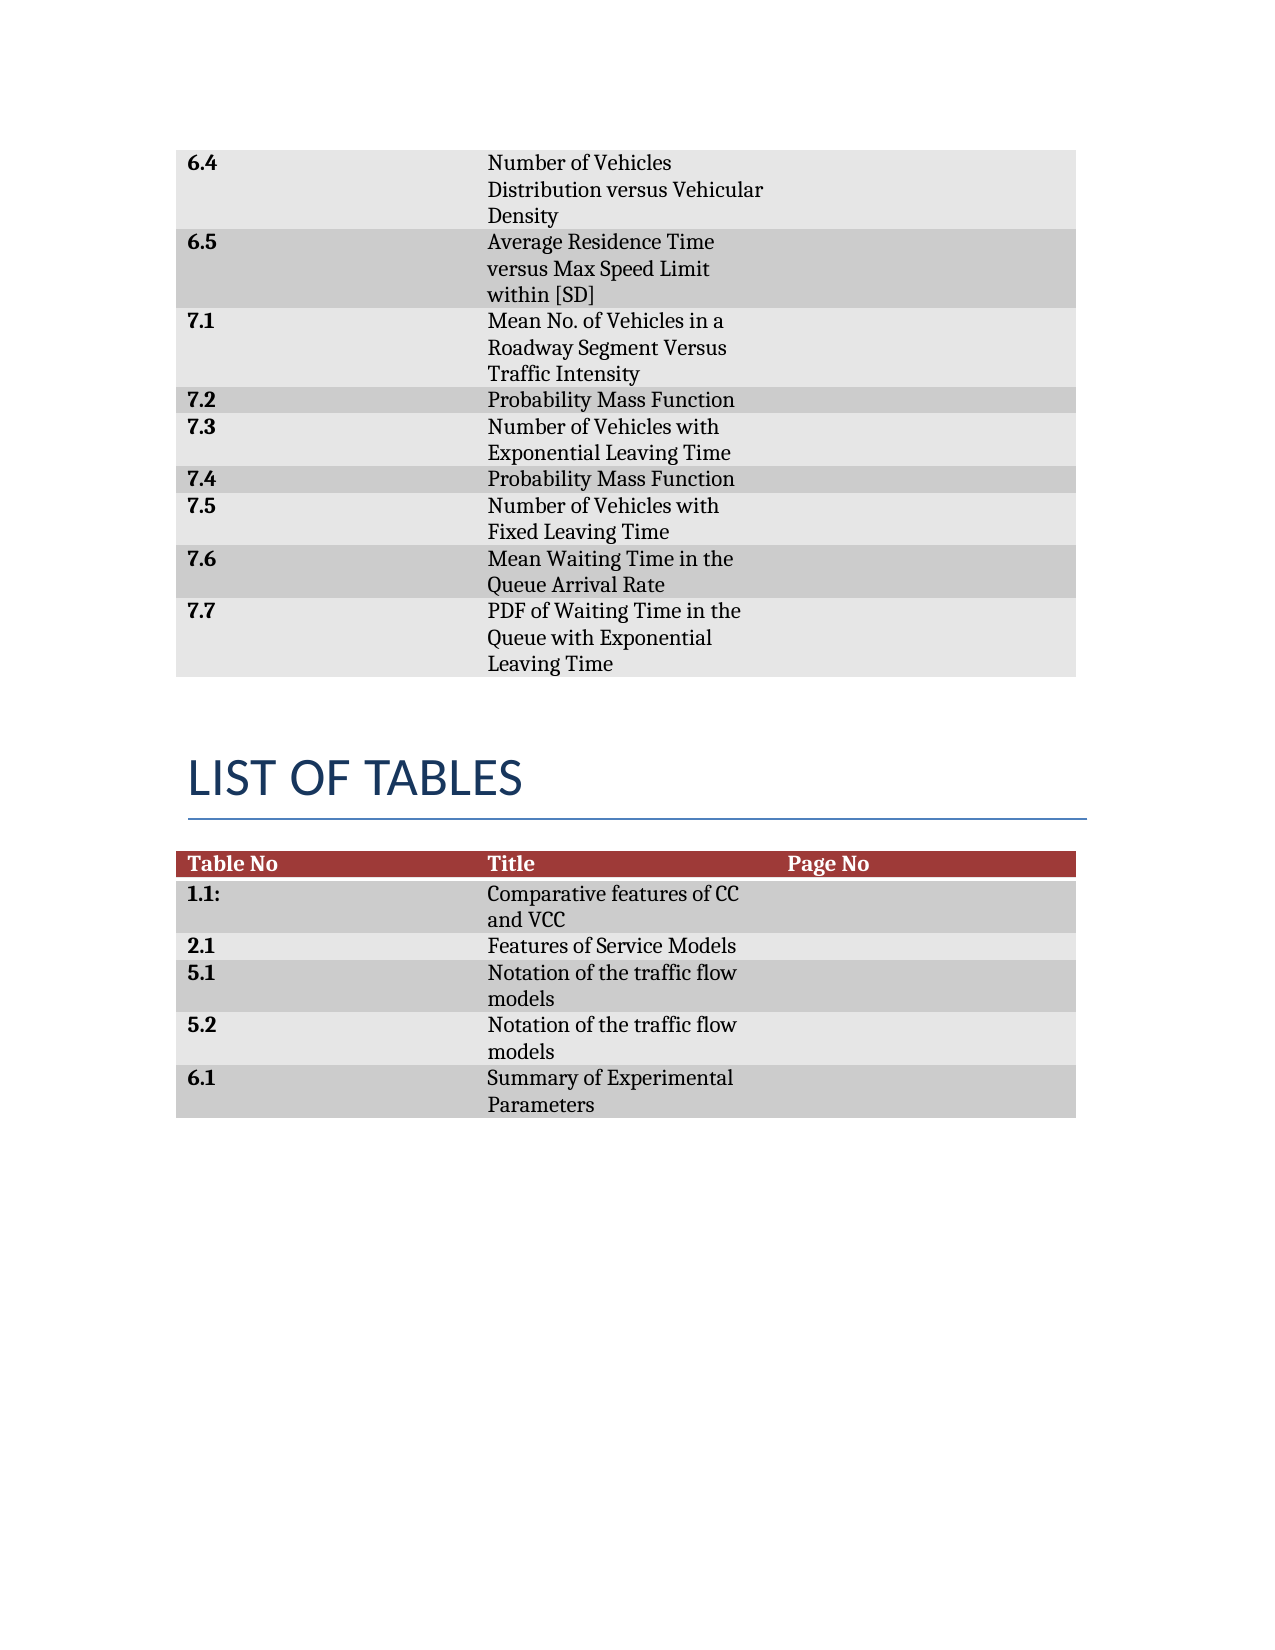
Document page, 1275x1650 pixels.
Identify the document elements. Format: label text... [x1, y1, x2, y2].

table_cell 6.1 [176, 1065, 476, 1118]
table_cell Mean Waiting Time in the Queue Arrival Rate [476, 545, 776, 598]
table_cell Mean No. of Vehicles in a Roadway Segment Versus Traffic Intensity [476, 308, 776, 387]
table_cell Notation of the traffic flow models [476, 1012, 776, 1065]
table_cell 5.2 [176, 1012, 476, 1065]
table_cell 5.1 [176, 960, 476, 1012]
table_cell [776, 229, 1076, 308]
table_cell [776, 150, 1076, 229]
table_cell [776, 1012, 1076, 1065]
table_cell Comparative features of CC and VCC [476, 881, 776, 933]
table_cell [776, 598, 1076, 677]
table_cell 7.2 [176, 387, 476, 413]
table_cell 7.6 [176, 545, 476, 598]
table_cell 7.3 [176, 414, 476, 466]
table_cell Number of Vehicles Distribution versus Vehicular Density [476, 150, 776, 229]
table_cell 6.5 [176, 229, 476, 308]
table_cell 7.1 [176, 308, 476, 387]
table_cell Probability Mass Function [476, 387, 776, 413]
table_cell 2.1 [176, 933, 476, 959]
table_cell 7.4 [176, 466, 476, 493]
table_cell PDF of Waiting Time in the Queue with Exponential Leaving Time [476, 598, 776, 677]
table_cell Probability Mass Function [476, 466, 776, 493]
table_header Table No [176, 851, 476, 877]
table_cell Summary of Experimental Parameters [476, 1065, 776, 1118]
table_header Page No [776, 851, 1076, 877]
table_cell Number of Vehicles with Exponential Leaving Time [476, 414, 776, 466]
table_cell 6.4 [176, 150, 476, 229]
title LIST OF TABLES [187, 677, 1087, 820]
table_cell Features of Service Models [476, 933, 776, 959]
table_cell Notation of the traffic flow models [476, 960, 776, 1012]
table_cell [776, 387, 1076, 413]
table_cell Average Residence Time versus Max Speed Limit within [SD] [476, 229, 776, 308]
table_cell 7.5 [176, 493, 476, 545]
table_cell 7.7 [176, 598, 476, 677]
table_cell [776, 960, 1076, 1012]
table_cell [776, 881, 1076, 933]
table_header Title [476, 851, 776, 877]
table_cell 1.1: [176, 881, 476, 933]
table_cell [776, 1065, 1076, 1118]
table_cell [776, 933, 1076, 959]
table_cell [776, 545, 1076, 598]
table_cell [776, 466, 1076, 493]
table_cell [776, 493, 1076, 545]
table_cell [776, 308, 1076, 387]
table_cell Number of Vehicles with Fixed Leaving Time [476, 493, 776, 545]
table_cell [776, 414, 1076, 466]
